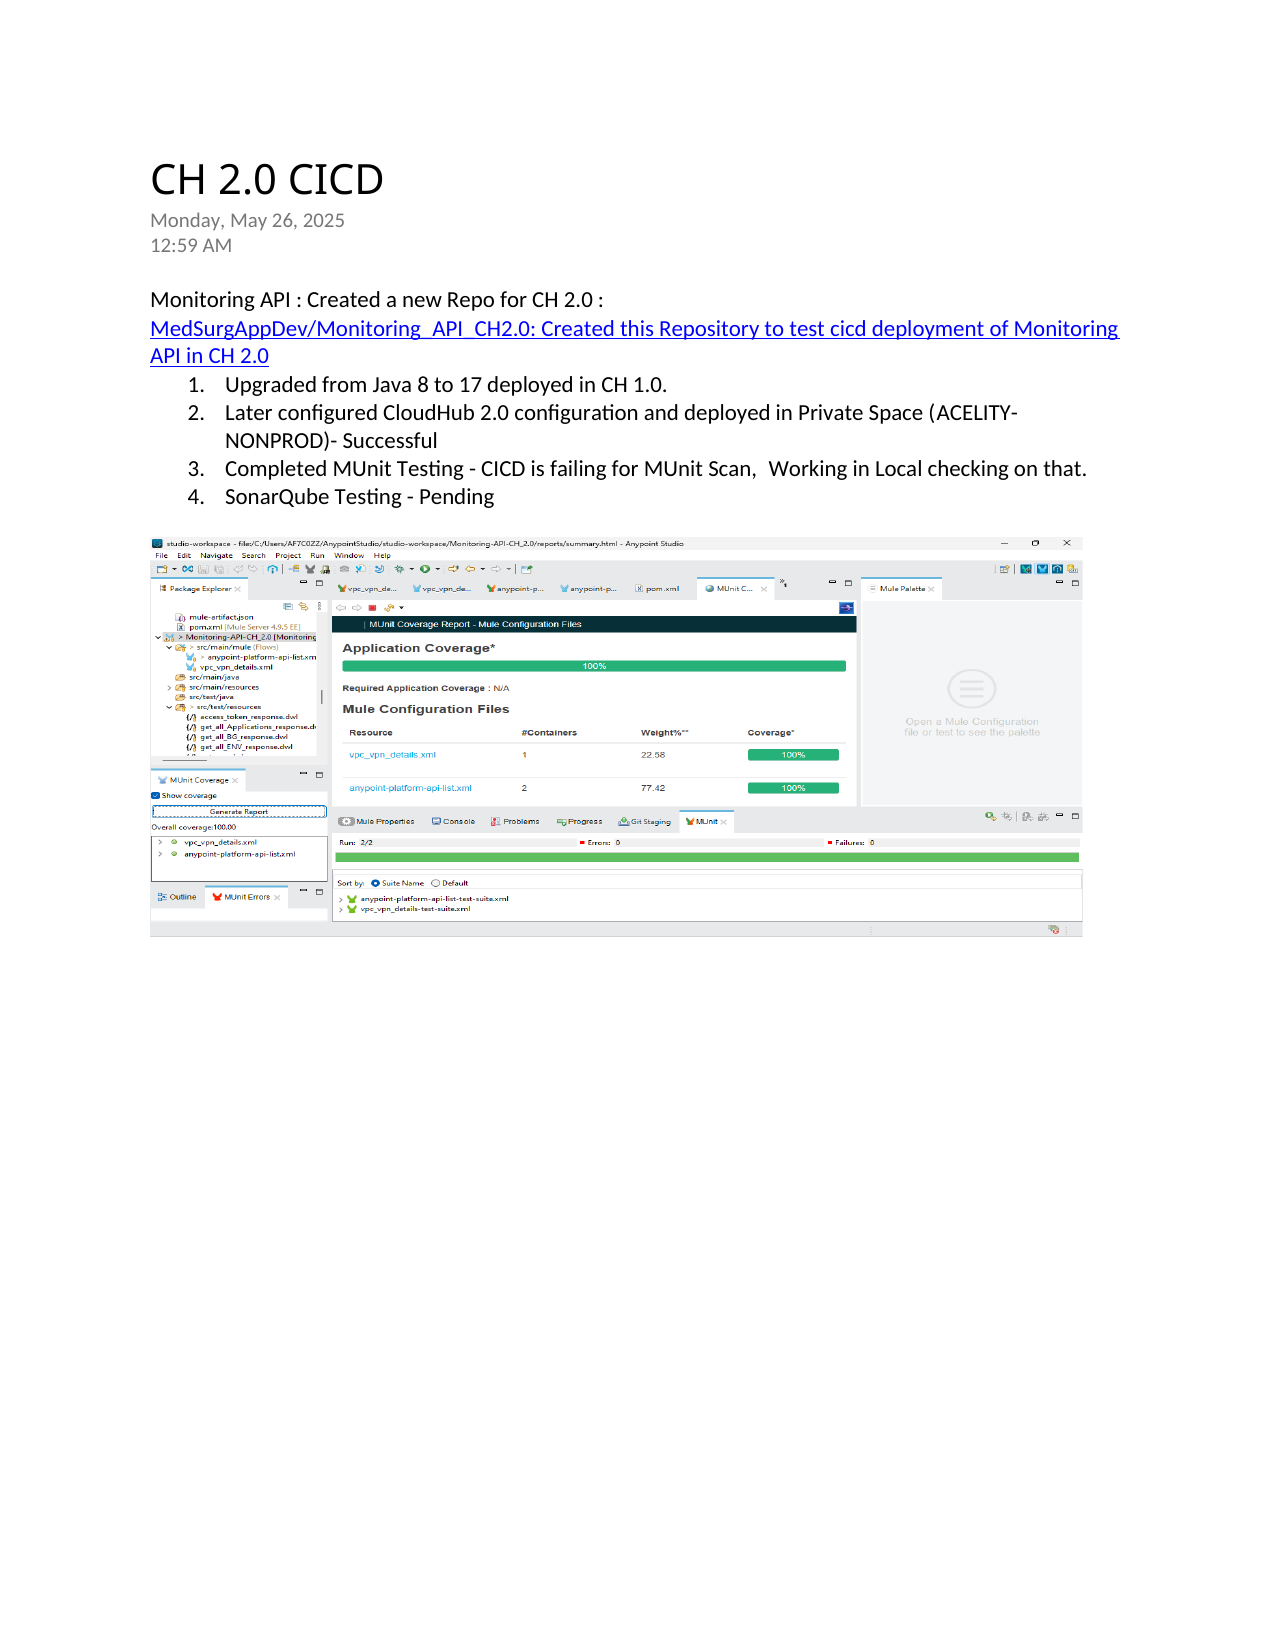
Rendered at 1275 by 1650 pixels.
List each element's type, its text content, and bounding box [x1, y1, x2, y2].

picture [150, 537, 1083, 937]
text Monday, May 26, 2025 [150, 207, 1125, 232]
list Upgraded from Java 8 to 17 deployed in CH 1.0. [187, 370, 1125, 398]
list SonarQube Testing - Pending [187, 482, 1125, 510]
list Completed MUnit Testing - CICD is failing for MUnit Scan, Working in Local checking on that. [187, 454, 1125, 482]
text CH 2.0 CICD [150, 150, 1125, 207]
text MedSurgAppDev/Monitoring_API_CH2.0: Created this Repository to test cicd deployment of Monitoring API in CH 2.0 [150, 314, 1125, 370]
text 12:59 AM [150, 232, 1125, 258]
list Later configured CloudHub 2.0 configuration and deployed in Private Space (ACELITY-NONPROD)- Successful [187, 398, 1125, 454]
text Monitoring API : Created a new Repo for CH 2.0 : [150, 286, 1125, 314]
